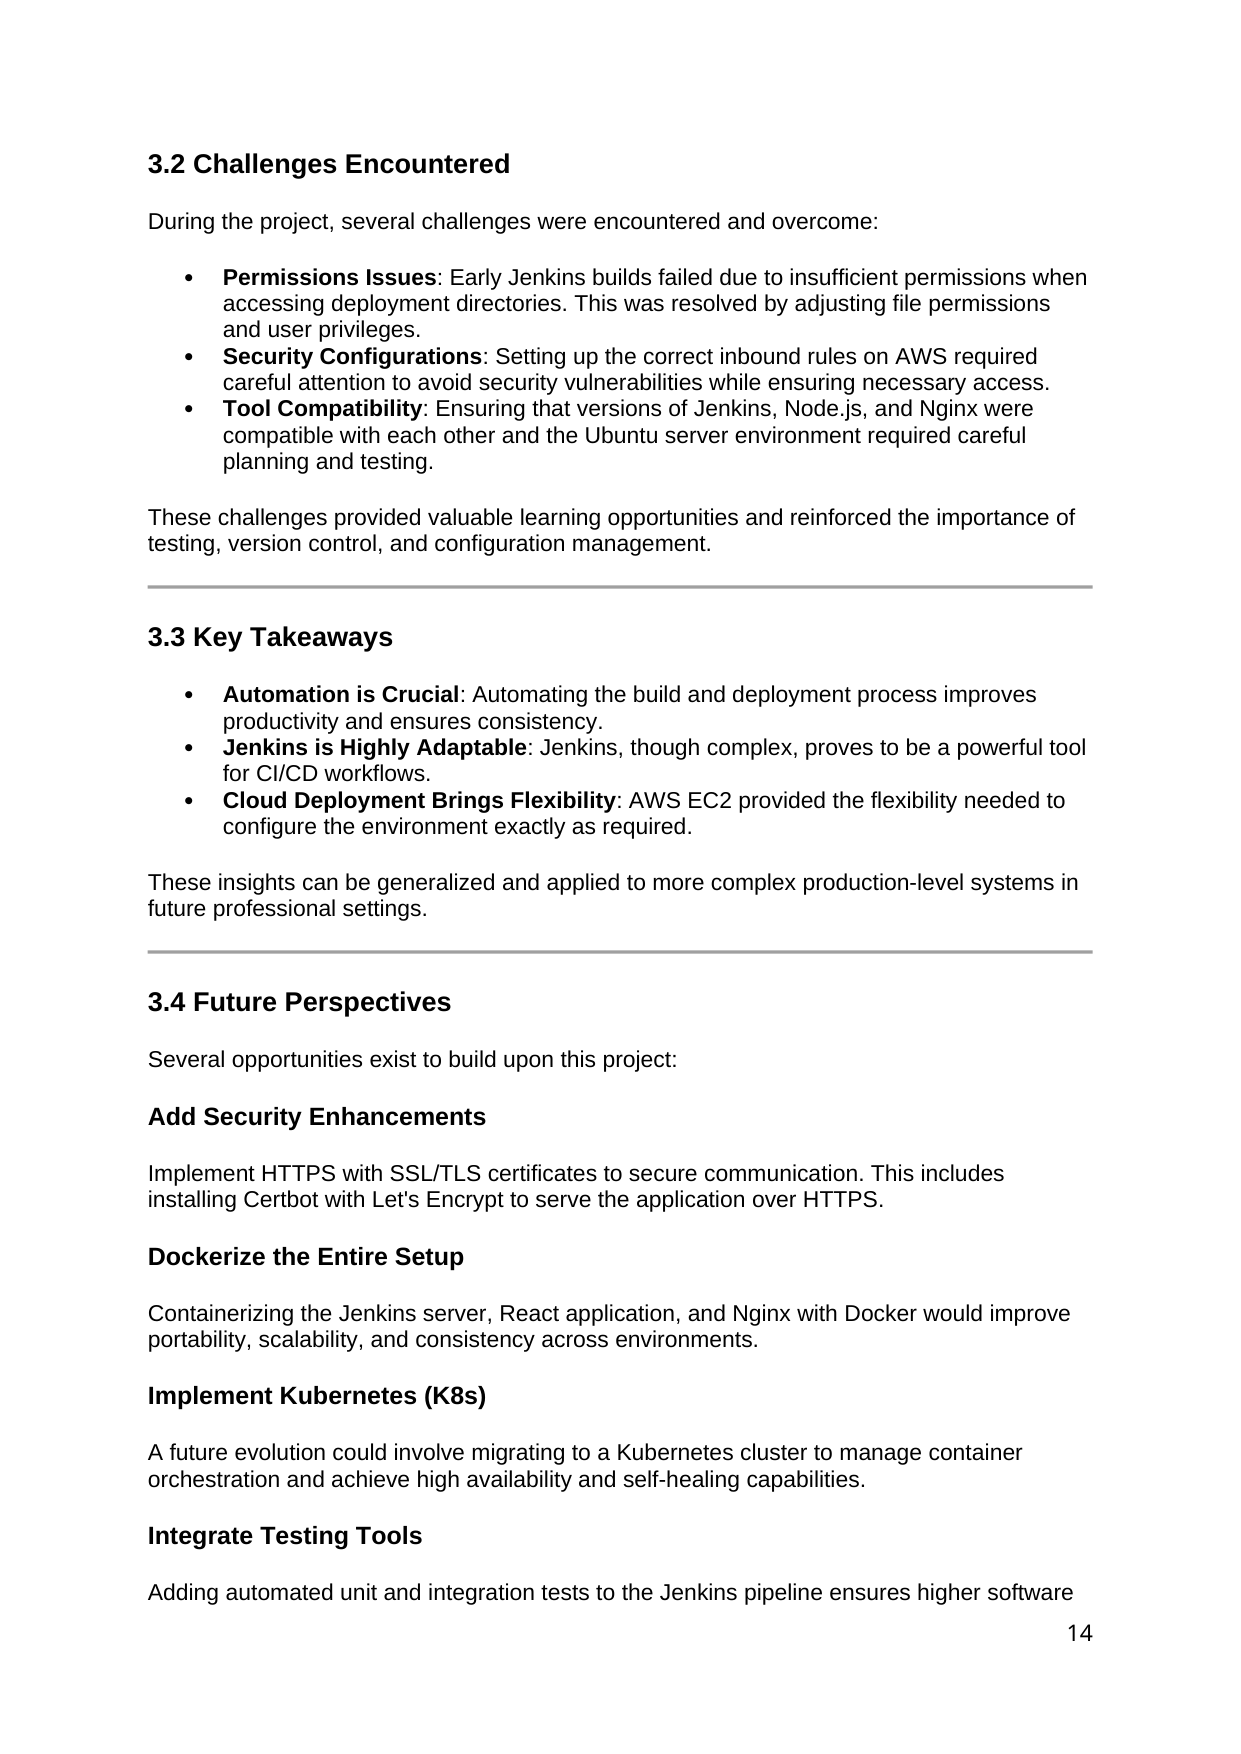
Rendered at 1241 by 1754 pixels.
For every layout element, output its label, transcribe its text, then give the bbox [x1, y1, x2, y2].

subtitle Dockerize the Entire Setup [148, 1242, 1093, 1270]
list Security Configurations: Setting up the correct inbound rules on AWS required careful attention to avoid security vulnerabilities while ensuring necessary access. [185, 343, 1093, 395]
list Tool Compatibility: Ensuring that versions of Jenkins, Node.js, and Nginx were compatible with each other and the Ubuntu server environment required careful planning and testing. [185, 395, 1093, 474]
subtitle Implement Kubernetes (K8s) [148, 1381, 1093, 1410]
text During the project, several challenges were encountered and overcome: [148, 208, 1093, 234]
list Jenkins is Highly Adaptable: Jenkins, though complex, proves to be a powerful tool for CI/CD workflows. [185, 734, 1093, 787]
subtitle Integrate Testing Tools [148, 1521, 1093, 1550]
text Several opportunities exist to build upon this project: [148, 1046, 1093, 1073]
subtitle 3.4 Future Perspectives [148, 986, 1093, 1017]
text These insights can be generalized and applied to more complex production-level systems in future professional settings. [148, 868, 1093, 921]
subtitle Add Security Enhancements [148, 1102, 1093, 1131]
subtitle 3.3 Key Takeaways [148, 621, 1093, 652]
text These challenges provided valuable learning opportunities and reinforced the importance of testing, version control, and configuration management. [148, 503, 1093, 556]
text A future evolution could involve migrating to a Kubernetes cluster to manage container orchestration and achieve high availability and self-healing capabilities. [148, 1439, 1093, 1492]
list Cloud Deployment Brings Flexibility: AWS EC2 provided the flexibility needed to configure the environment exactly as required. [185, 787, 1093, 839]
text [148, 1579, 1093, 1605]
list Permissions Issues: Early Jenkins builds failed due to insufficient permissions when accessing deployment directories. This was resolved by adjusting file permissions and user privileges. [185, 263, 1093, 343]
list Automation is Crucial: Automating the build and deployment process improves productivity and ensures consistency. [185, 681, 1093, 734]
subtitle 3.2 Challenges Encountered [148, 148, 1093, 179]
text Implement HTTPS with SSL/TLS certificates to secure communication. This includes installing Certbot with Let's Encrypt to serve the application over HTTPS. [148, 1160, 1093, 1212]
text Containerizing the Jenkins server, React application, and Nginx with Docker would improve portability, scalability, and consistency across environments. [148, 1299, 1093, 1352]
